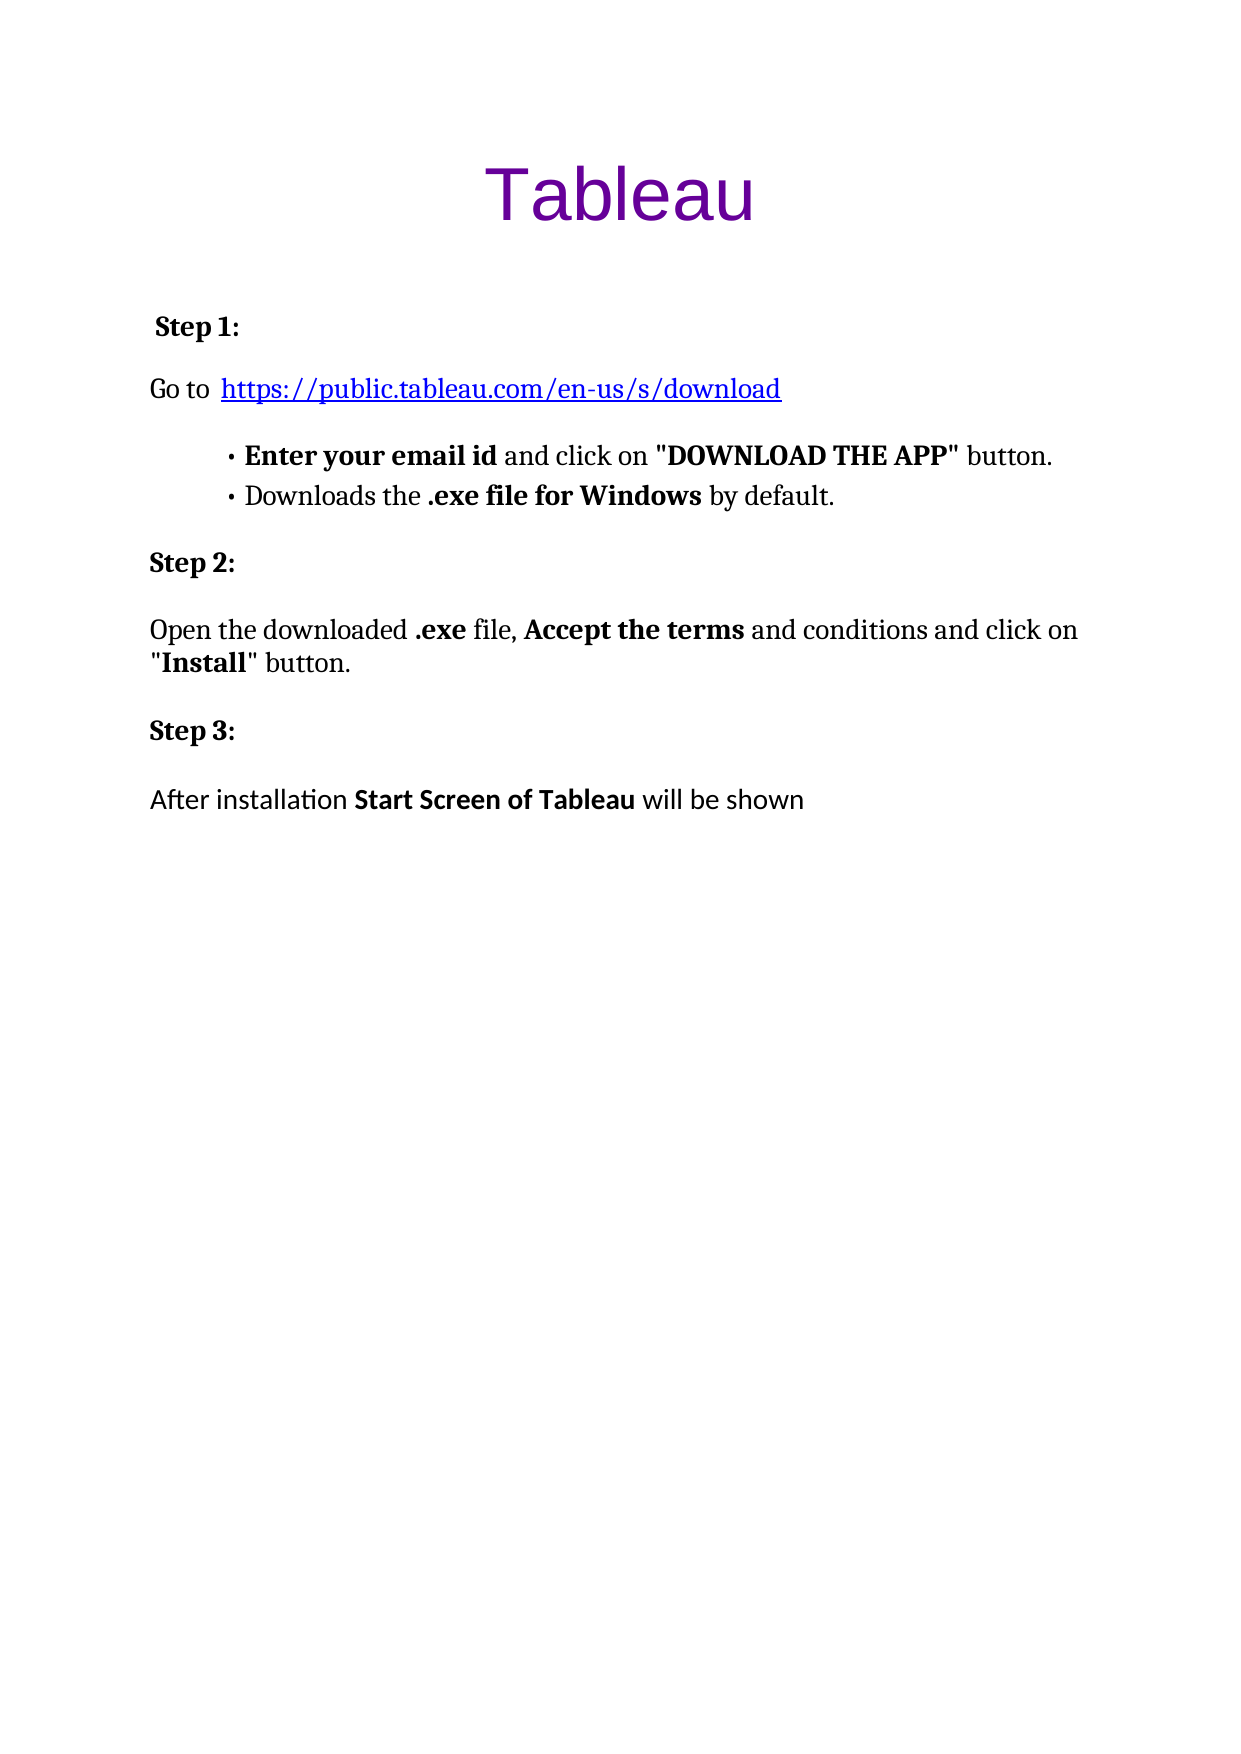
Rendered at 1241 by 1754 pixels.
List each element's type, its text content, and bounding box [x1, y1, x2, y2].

text • Downloads the .exe file for Windows by default. [150, 479, 1090, 512]
text Step 1: [150, 310, 1090, 343]
text Step 3: [150, 714, 1090, 747]
text Open the downloaded .exe file, Accept the terms and conditions and click on "Install" button. [150, 613, 1090, 680]
text Step 2: [150, 546, 1090, 579]
text Go to https://public.tableau.com/en-us/s/download [150, 372, 1090, 406]
text After installation Start Screen of Tableau will be shown [150, 781, 1090, 816]
text • Enter your email id and click on "DOWNLOAD THE APP" button. [150, 439, 1090, 473]
text Tableau [150, 150, 1090, 236]
